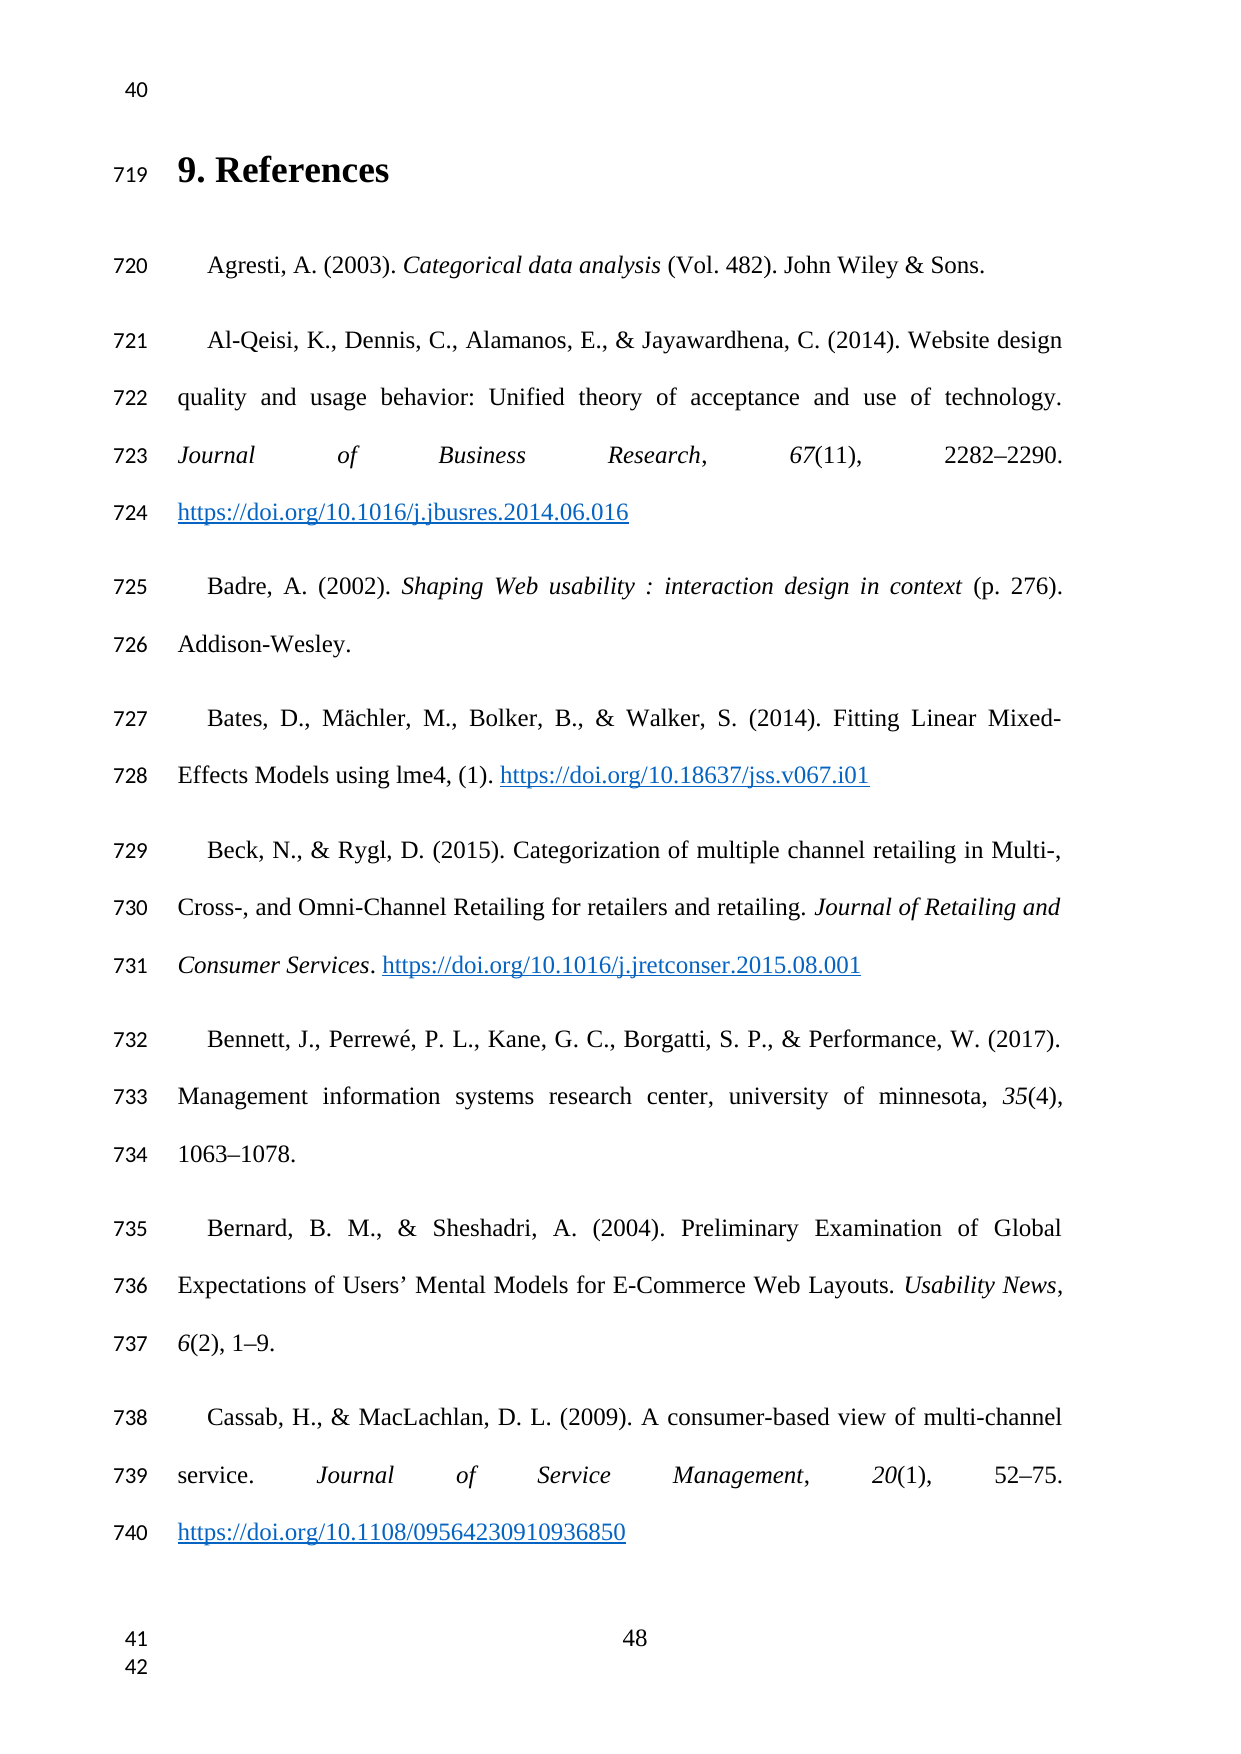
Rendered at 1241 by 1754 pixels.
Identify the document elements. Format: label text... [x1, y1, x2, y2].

text Badre, A. (2002). Shaping Web usability : interaction design in context (p. 276). Addison-Wesley. [177, 571, 1063, 658]
text Bates, D., Mächler, M., Bolker, B., & Walker, S. (2014). Fitting Linear Mixed-Effects Models using lme4, (1). https://doi.org/10.18637/jss.v067.i01 [177, 703, 1063, 789]
text Cassab, H., & MacLachlan, D. L. (2009). A consumer‐based view of multi‐channel service. Journal of Service Management, 20(1), 52–75. https://doi.org/10.1108/09564230910936850 [177, 1402, 1063, 1546]
text Agresti, A. (2003). Categorical data analysis (Vol. 482). John Wiley & Sons. [177, 251, 1063, 279]
text Al-Qeisi, K., Dennis, C., Alamanos, E., & Jayawardhena, C. (2014). Website design quality and usage behavior: Unified theory of acceptance and use of technology. Journal of Business Research, 67(11), 2282–2290. https://doi.org/10.1016/j.jbusres.2014.06.016 [177, 325, 1063, 526]
text Bennett, J., Perrewé, P. L., Kane, G. C., Borgatti, S. P., & Performance, W. (2017). Management information systems research center, university of minnesota, 35(4), 1063–1078. [177, 1024, 1063, 1168]
subtitle References [177, 148, 1063, 191]
text Beck, N., & Rygl, D. (2015). Categorization of multiple channel retailing in Multi-, Cross-, and Omni-Channel Retailing for retailers and retailing. Journal of Retailing and Consumer Services. https://doi.org/10.1016/j.jretconser.2015.08.001 [177, 835, 1063, 978]
text Bernard, B. M., & Sheshadri, A. (2004). Preliminary Examination of Global Expectations of Users’ Mental Models for E-Commerce Web Layouts. Usability News, 6(2), 1–9. [177, 1213, 1063, 1357]
